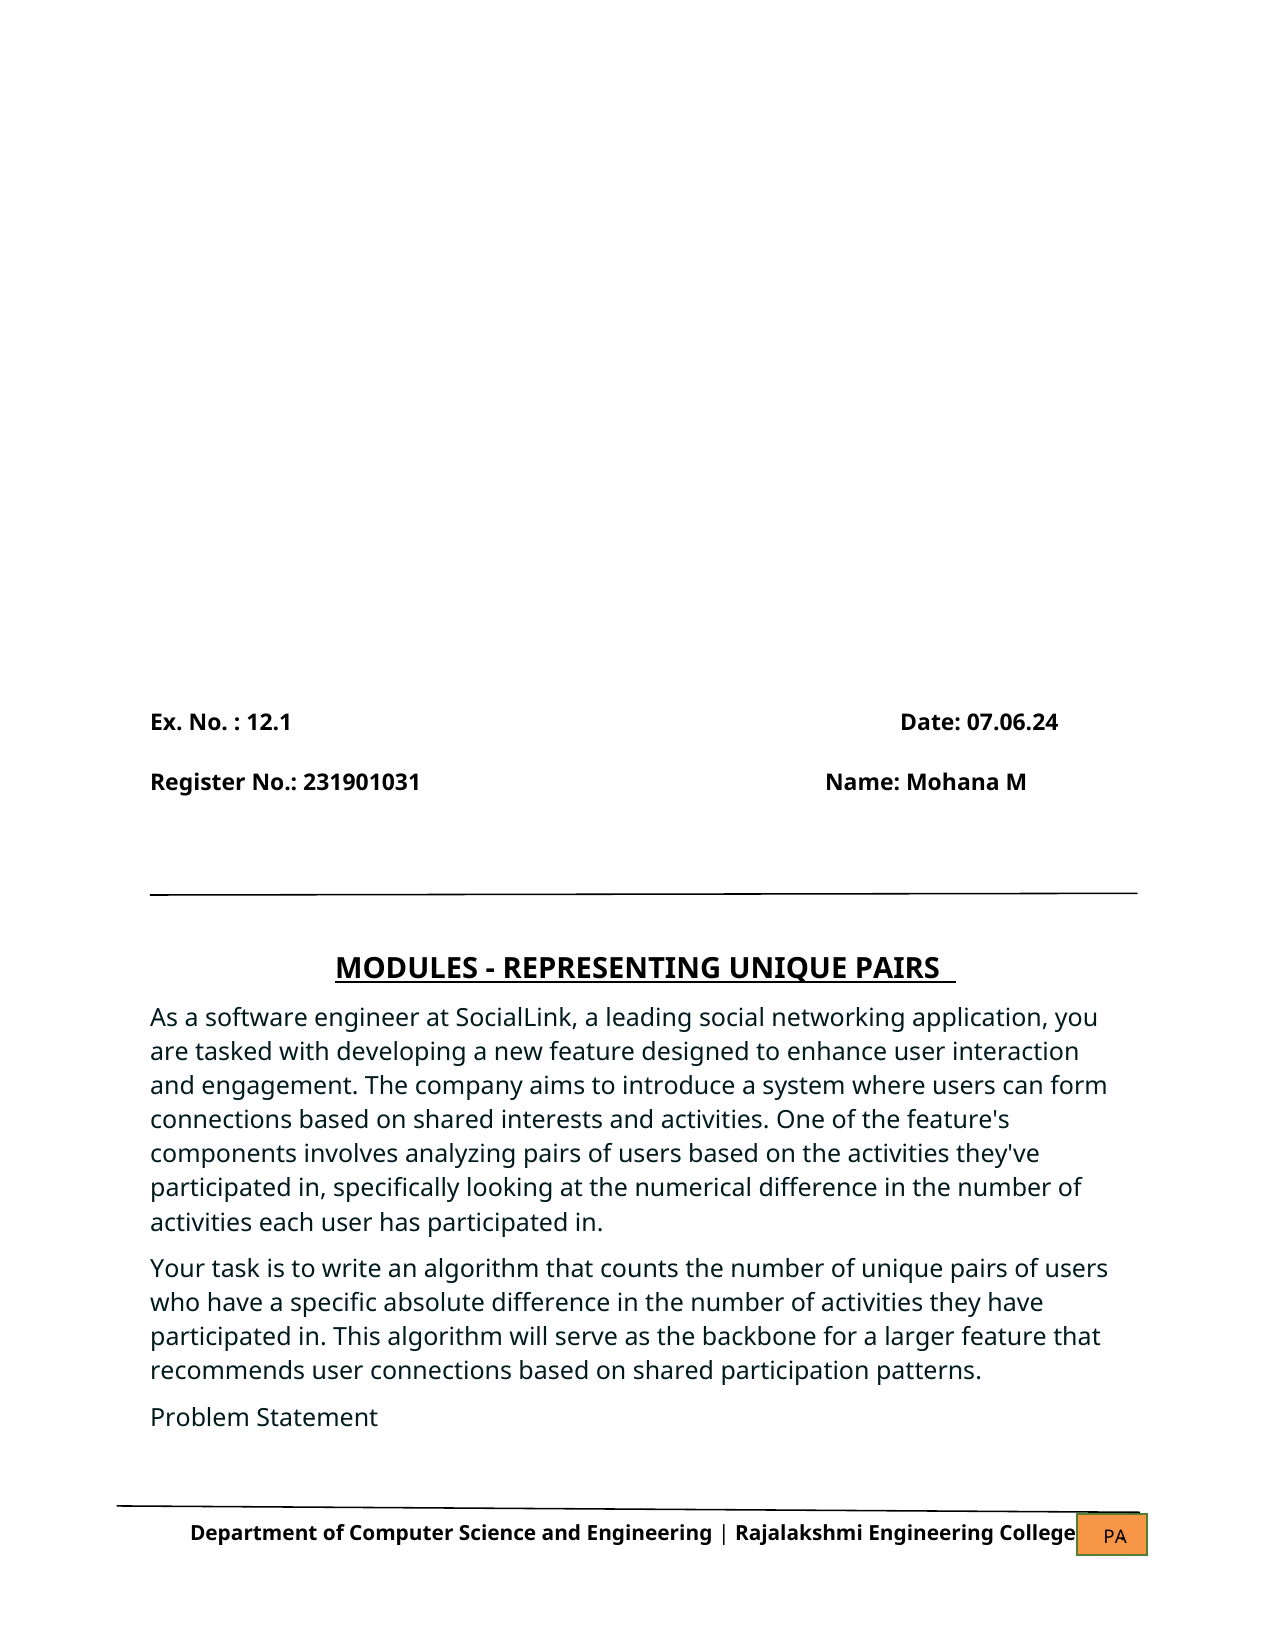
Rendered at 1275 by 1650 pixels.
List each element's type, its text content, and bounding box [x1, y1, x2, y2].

text Problem Statement [150, 1399, 1125, 1433]
text Ex. No. : 12.1 Date: 07.06.24 [150, 706, 1125, 737]
text Register No.: 231901031 Name: Mohana M [150, 766, 1125, 798]
text Your task is to write an algorithm that counts the number of unique pairs of users who have a specific absolute difference in the number of activities they have participated in. This algorithm will serve as the backbone for a larger feature that recommends user connections based on shared participation patterns. [150, 1251, 1125, 1387]
text As a software engineer at SocialLink, a leading social networking application, you are tasked with developing a new feature designed to enhance user interaction and engagement. The company aims to introduce a system where users can form connections based on shared interests and activities. One of the feature's components involves analyzing pairs of users based on the activities they've participated in, specifically looking at the numerical difference in the number of activities each user has participated in. [150, 1000, 1125, 1238]
text MODULES - REPRESENTING UNIQUE PAIRS [150, 948, 1125, 987]
